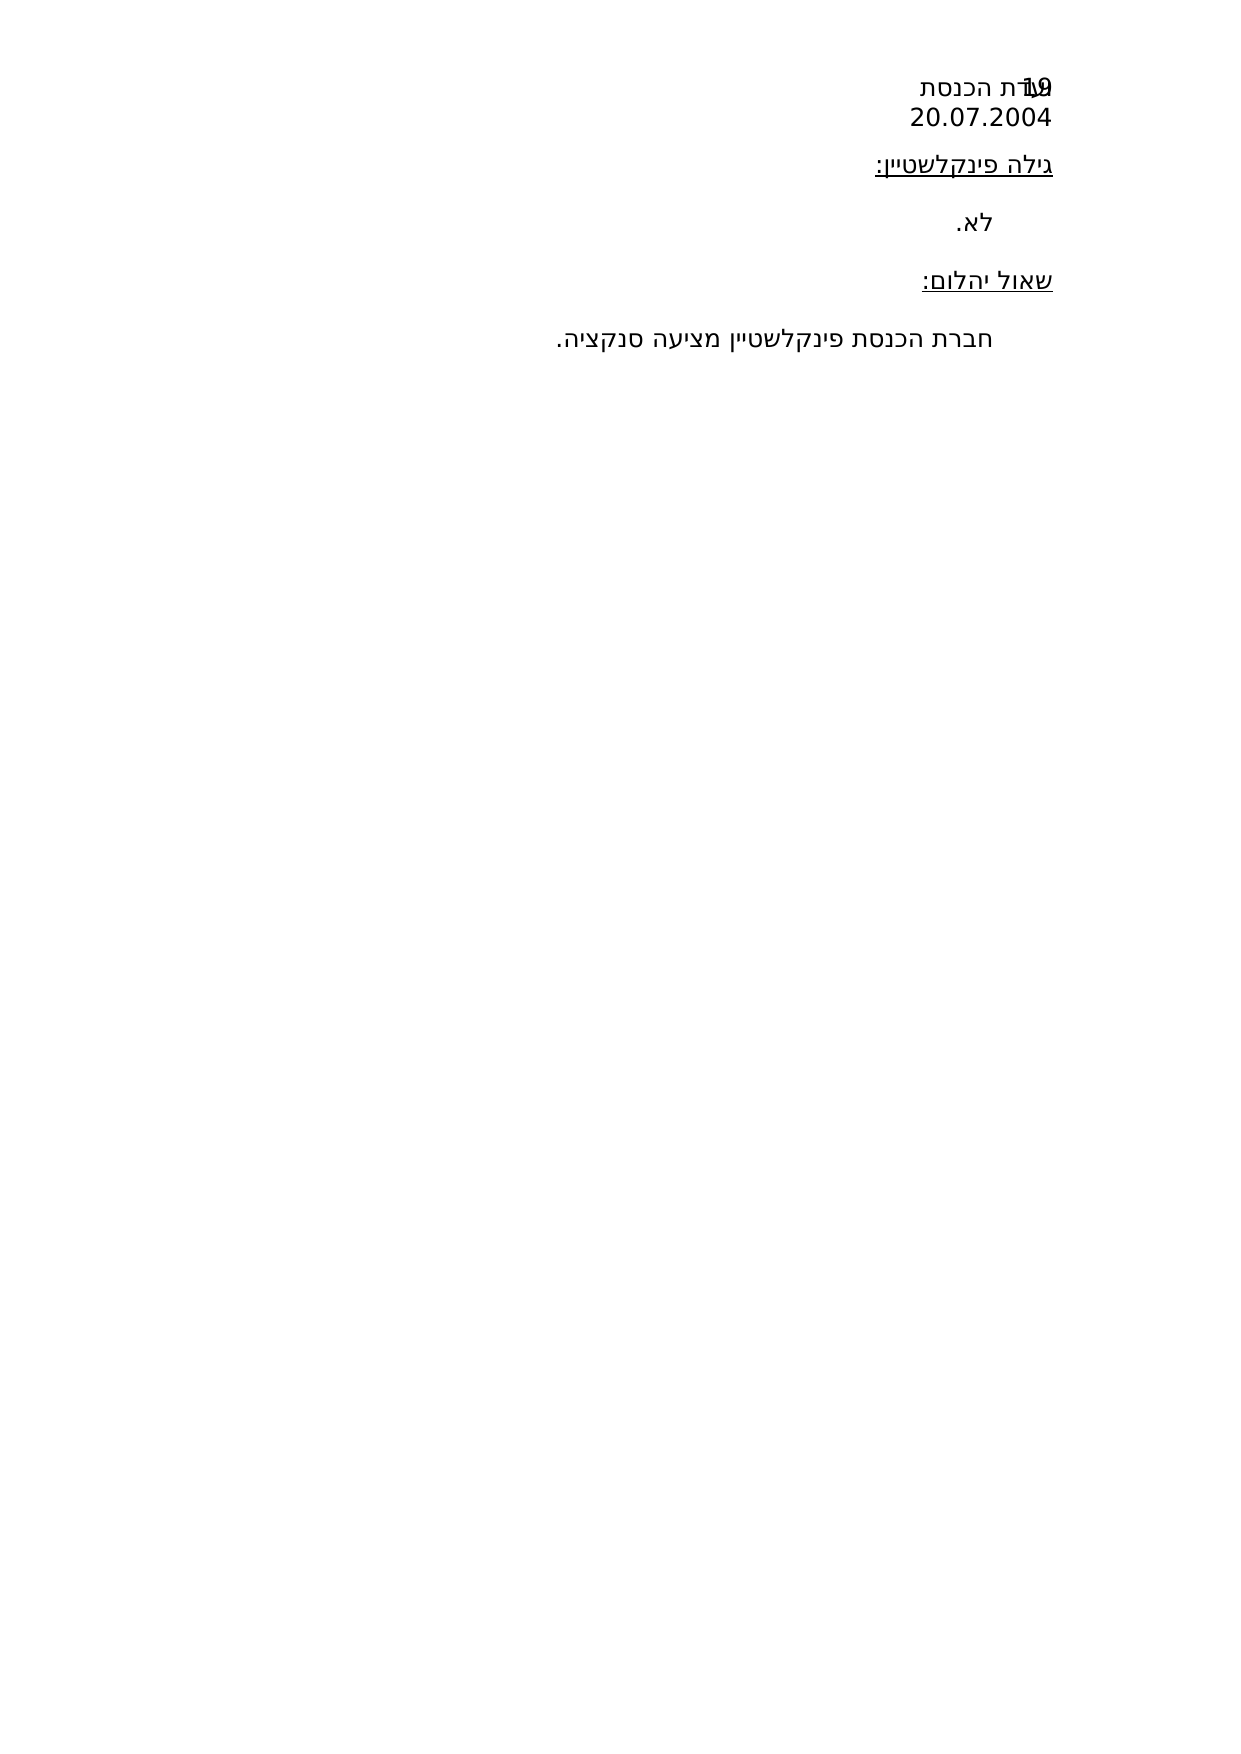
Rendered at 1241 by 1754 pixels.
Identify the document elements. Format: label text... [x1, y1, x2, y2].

text לא. [187, 208, 1053, 237]
text גילה פינקלשטיין: [187, 150, 1053, 179]
text שאול יהלום: [187, 266, 1053, 295]
text חברת הכנסת פינקלשטיין מציעה סנקציה. [187, 324, 1053, 353]
